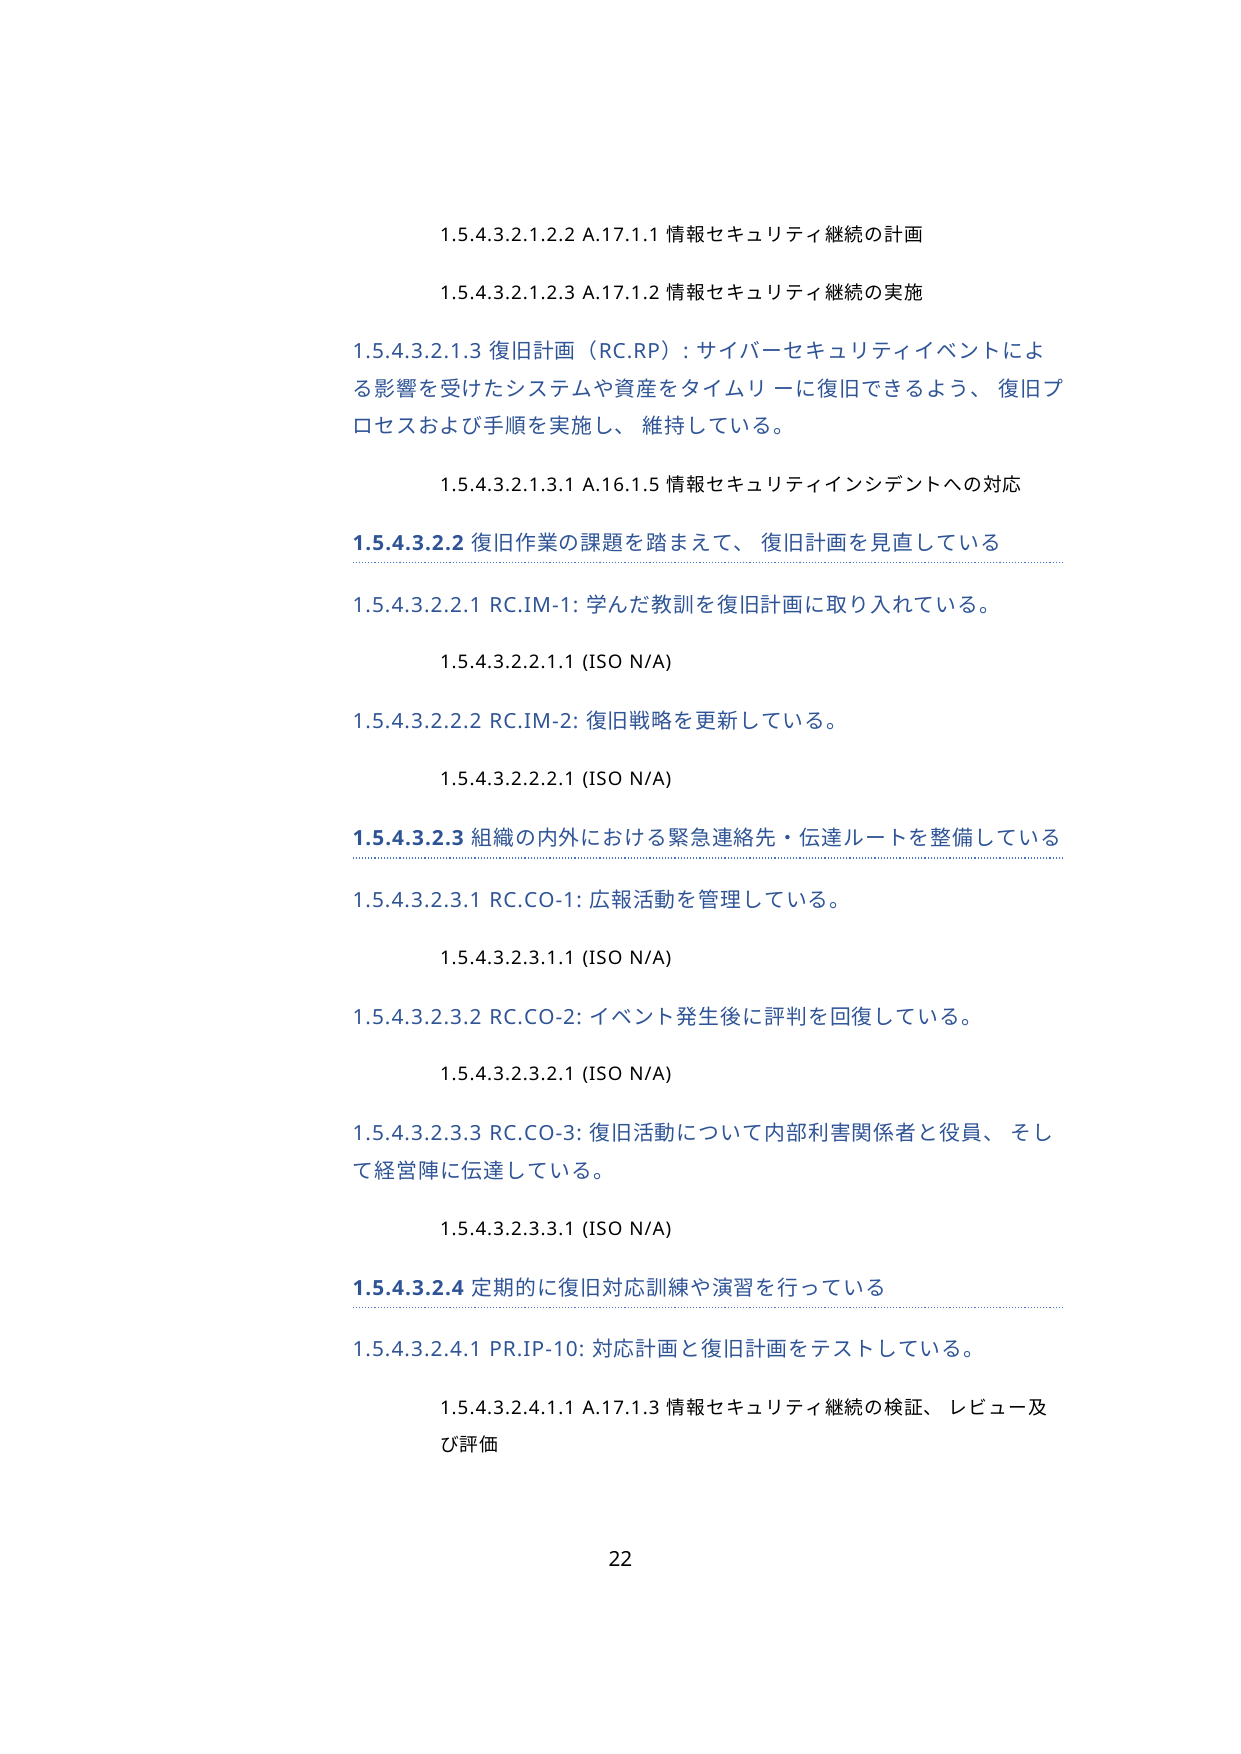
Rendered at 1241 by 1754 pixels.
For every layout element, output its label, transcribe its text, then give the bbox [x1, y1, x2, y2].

text 定期的に復旧対応訓練や演習を行っている [352, 1267, 1063, 1308]
text (ISO N/A) [440, 759, 1063, 797]
text A.17.1.1 情報セキュリティ継続の計画 [440, 214, 1063, 252]
text RC.IM-1: 学んだ教訓を復旧計画に取り入れている。 [352, 584, 1063, 622]
text RC.IM-2: 復旧戦略を更新している。 [352, 701, 1063, 738]
text (ISO N/A) [440, 1209, 1063, 1246]
text RC.CO-3: 復旧活動について内部利害関係者と役員、 そして経営陣に伝達している。 [352, 1113, 1063, 1188]
text RC.CO-2: イベント発生後に評判を回復している。 [352, 996, 1063, 1034]
text (ISO N/A) [440, 643, 1063, 680]
text (ISO N/A) [440, 1055, 1063, 1092]
text RC.CO-1: 広報活動を管理している。 [352, 880, 1063, 917]
text A.16.1.5 情報セキュリティインシデントへの対応 [440, 464, 1063, 502]
text 復旧計画（RC.RP）: サイバーセキュリティイベントによる影響を受けたシステムや資産をタイムリ ーに復旧できるよう、 復旧プロセスおよび手順を実施し、 維持している。 [352, 331, 1063, 443]
text (ISO N/A) [440, 938, 1063, 976]
text PR.IP-10: 対応計画と復旧計画をテストしている。 [352, 1329, 1063, 1367]
text 組織の内外における緊急連絡先・伝達ルートを整備している [352, 818, 1063, 859]
text A.17.1.2 情報セキュリティ継続の実施 [440, 272, 1063, 310]
text A.17.1.3 情報セキュリティ継続の検証、 レビュー及び評価 [440, 1387, 1063, 1462]
text 復旧作業の課題を踏まえて、 復旧計画を見直している [352, 522, 1063, 563]
